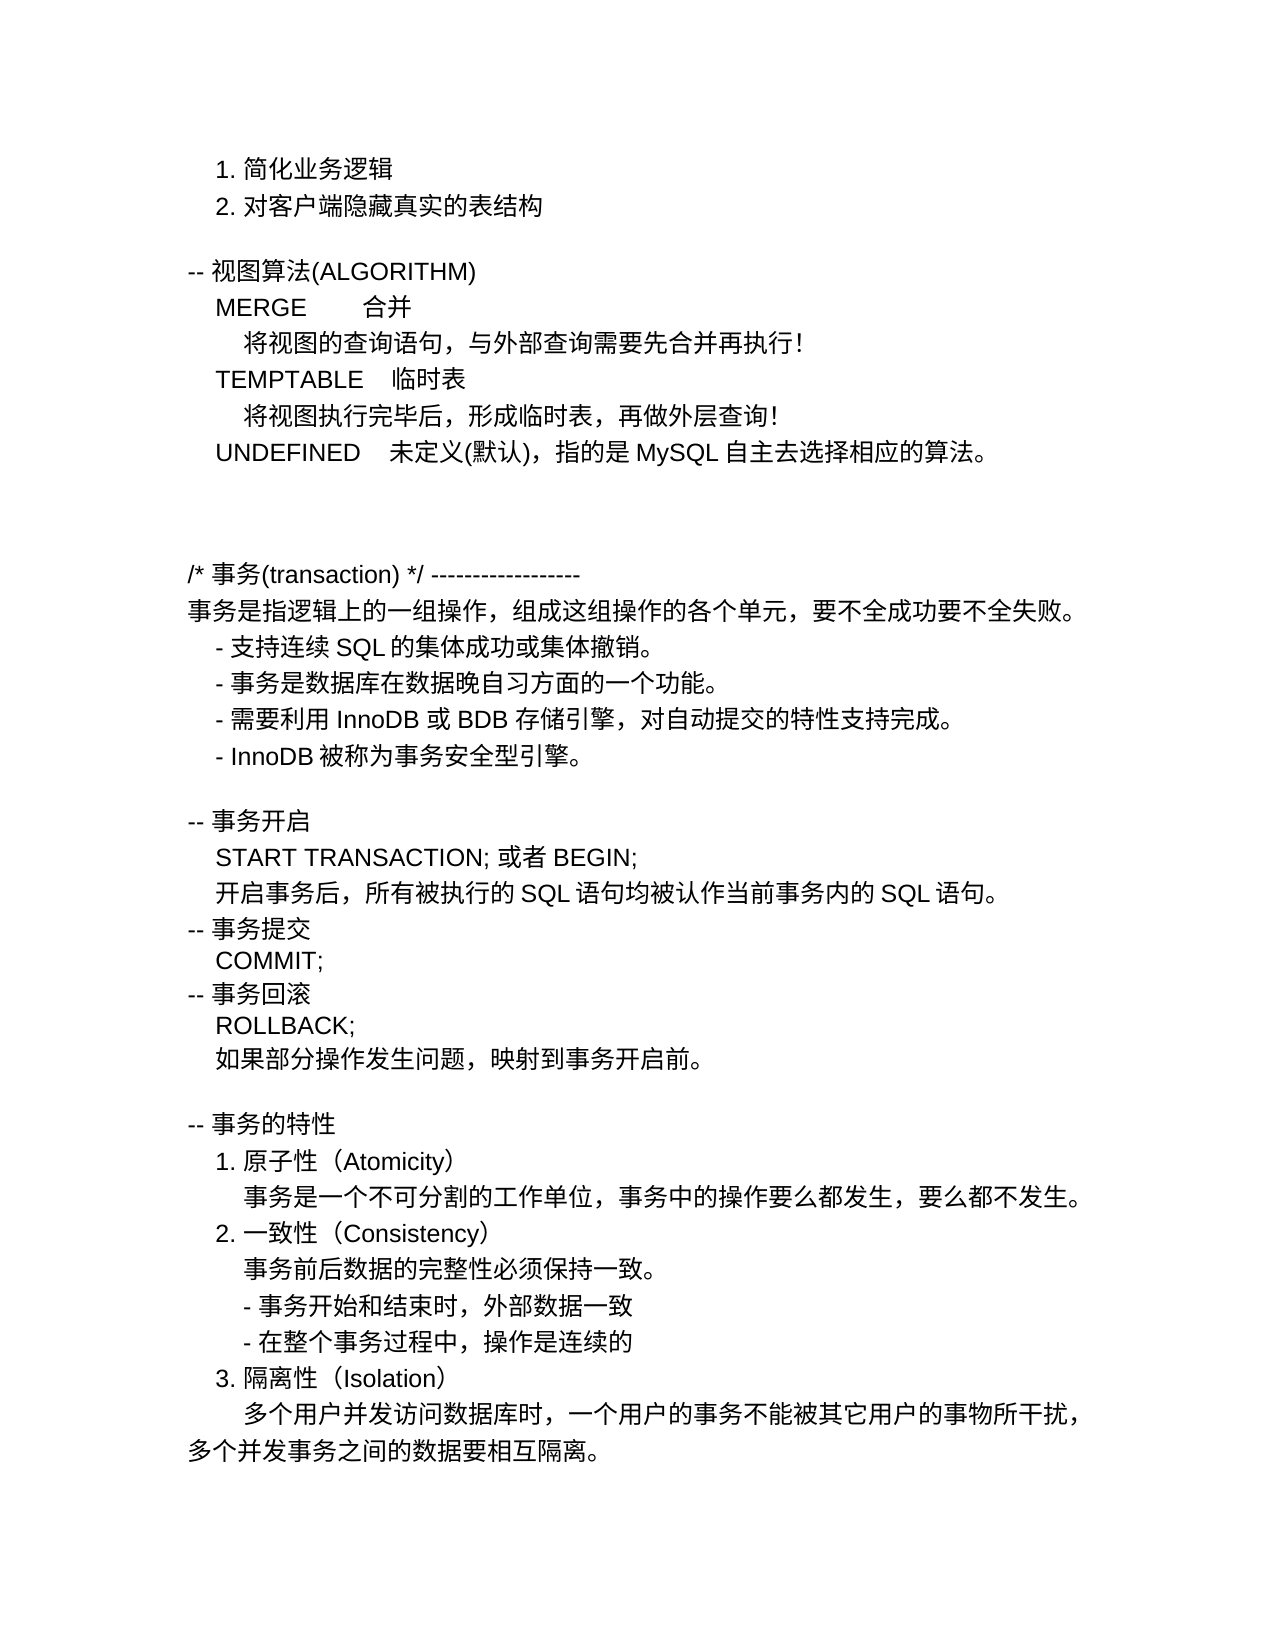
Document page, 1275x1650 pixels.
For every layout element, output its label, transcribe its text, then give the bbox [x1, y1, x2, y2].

text -- 事务的特性 [187, 1105, 1087, 1141]
text -- 事务提交 [187, 910, 1087, 946]
text -- 事务回滚 [187, 975, 1087, 1011]
text 事务是一个不可分割的工作单位，事务中的操作要么都发生，要么都不发生。 [187, 1177, 1087, 1214]
text TEMPTABLE 临时表 [187, 360, 1087, 396]
text - 事务开始和结束时，外部数据一致 [187, 1286, 1087, 1322]
text - 在整个事务过程中，操作是连续的 [187, 1322, 1087, 1359]
text 事务前后数据的完整性必须保持一致。 [187, 1250, 1087, 1286]
text 如果部分操作发生问题，映射到事务开启前。 [187, 1040, 1087, 1076]
text 1. 简化业务逻辑 [187, 150, 1087, 186]
text /* 事务(transaction) */ ------------------ [187, 555, 1087, 591]
text - InnoDB被称为事务安全型引擎。 [187, 736, 1087, 772]
text ROLLBACK; [187, 1011, 1087, 1040]
text 2. 一致性（Consistency） [187, 1214, 1087, 1250]
text 事务是指逻辑上的一组操作，组成这组操作的各个单元，要不全成功要不全失败。 [187, 591, 1087, 627]
text 将视图的查询语句，与外部查询需要先合并再执行！ [187, 324, 1087, 360]
text - 支持连续SQL的集体成功或集体撤销。 [187, 627, 1087, 664]
text MERGE 合并 [187, 287, 1087, 324]
text 多个用户并发访问数据库时，一个用户的事务不能被其它用户的事物所干扰，多个并发事务之间的数据要相互隔离。 [187, 1395, 1087, 1467]
text 2. 对客户端隐藏真实的表结构 [187, 186, 1087, 222]
text 将视图执行完毕后，形成临时表，再做外层查询！ [187, 396, 1087, 432]
text START TRANSACTION; 或者 BEGIN; [187, 837, 1087, 874]
text 开启事务后，所有被执行的SQL语句均被认作当前事务内的SQL语句。 [187, 874, 1087, 910]
text -- 事务开启 [187, 801, 1087, 837]
text - 需要利用 InnoDB 或 BDB 存储引擎，对自动提交的特性支持完成。 [187, 700, 1087, 736]
text COMMIT; [187, 946, 1087, 975]
text - 事务是数据库在数据晚自习方面的一个功能。 [187, 664, 1087, 700]
text 1. 原子性（Atomicity） [187, 1141, 1087, 1177]
text -- 视图算法(ALGORITHM) [187, 251, 1087, 287]
text 3. 隔离性（Isolation） [187, 1359, 1087, 1395]
text UNDEFINED 未定义(默认)，指的是MySQL自主去选择相应的算法。 [187, 432, 1087, 469]
